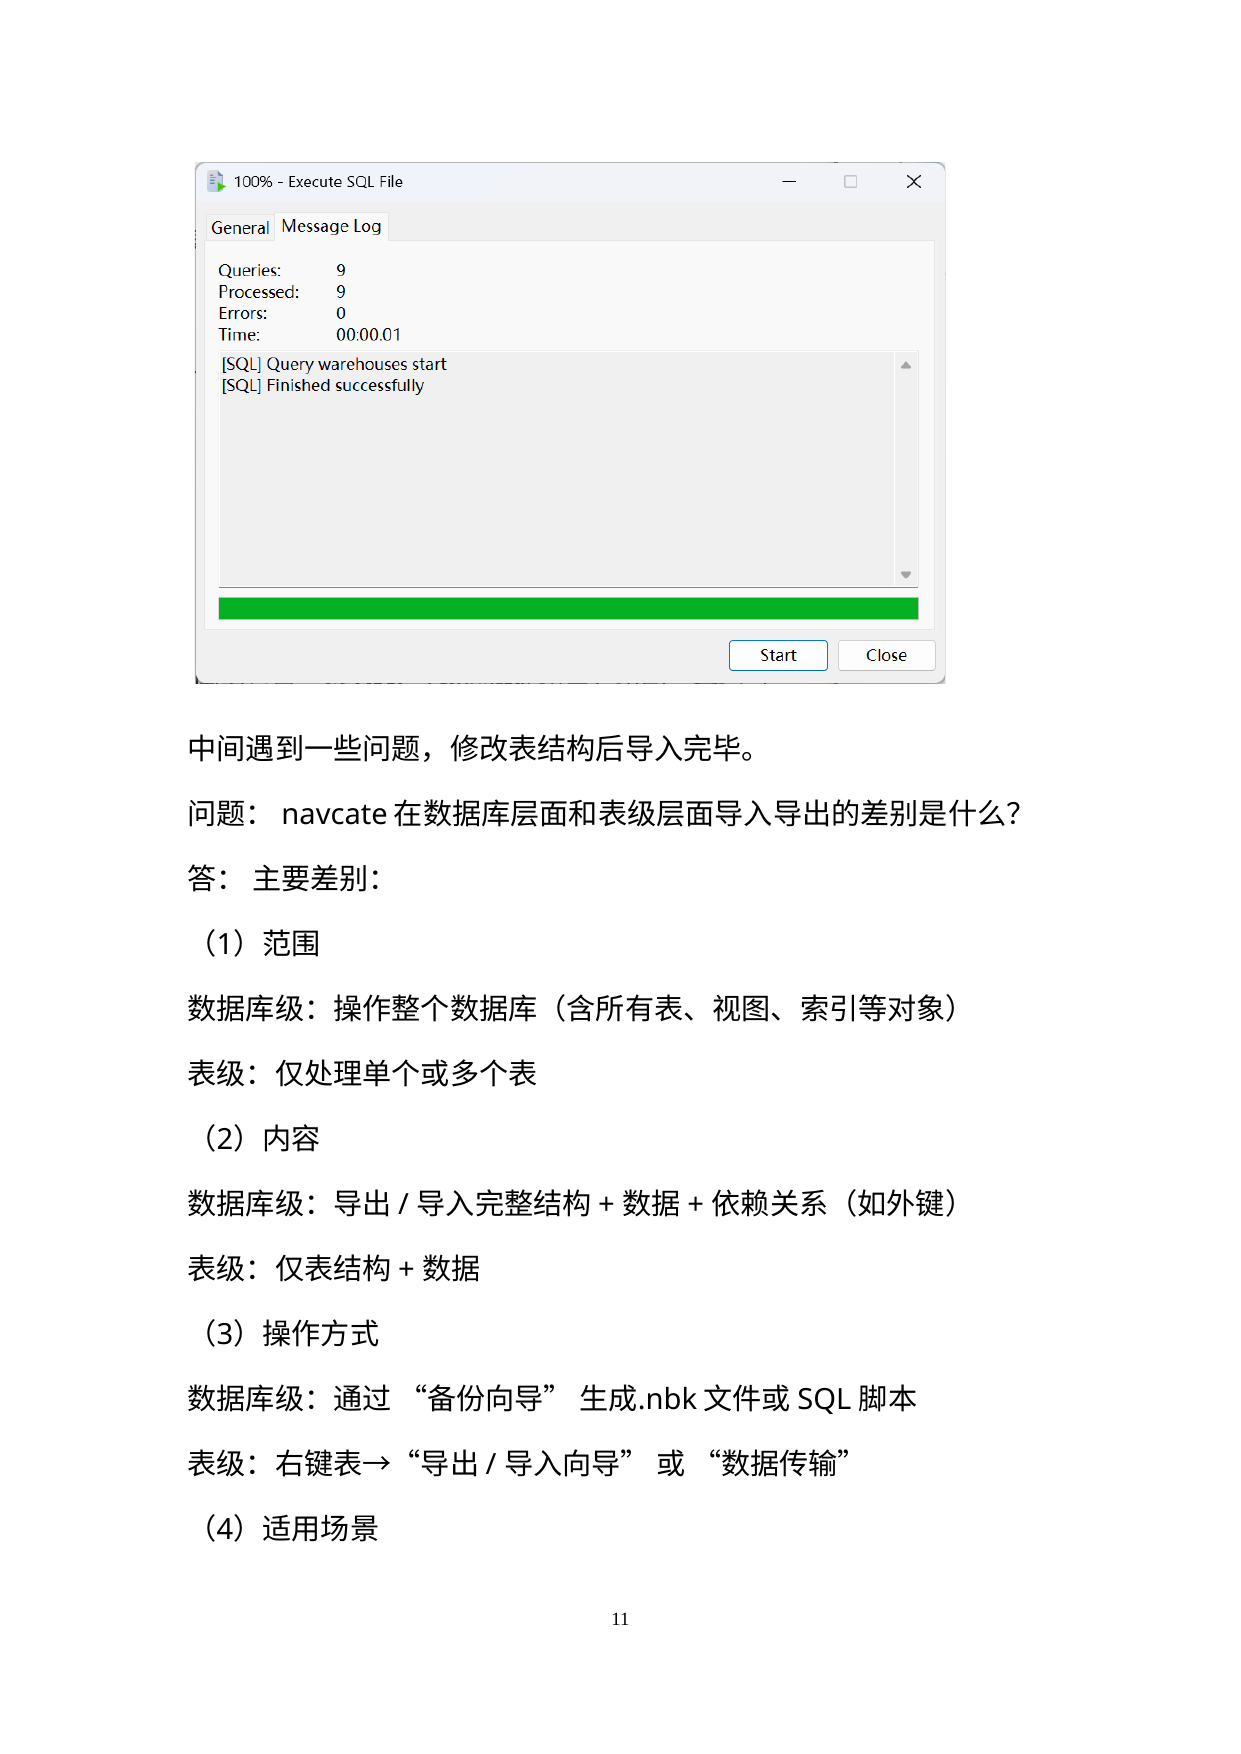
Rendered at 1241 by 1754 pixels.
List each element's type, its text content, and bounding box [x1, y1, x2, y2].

list 表级：仅处理单个或多个表 [187, 1039, 1053, 1104]
list 表级：右键表→“导出 / 导入向导” 或 “数据传输” [187, 1429, 1053, 1494]
list 数据库级：通过 “备份向导” 生成.nbk文件或 SQL 脚本 [187, 1364, 1053, 1429]
list 表级：仅表结构 + 数据 [187, 1234, 1053, 1299]
list （3）操作方式 [187, 1299, 1053, 1364]
list 数据库级：操作整个数据库（含所有表、视图、索引等对象） [187, 974, 1053, 1039]
list （2）内容 [187, 1104, 1053, 1169]
list （4）适用场景 [187, 1494, 1053, 1559]
list 答： 主要差别： [187, 844, 1053, 909]
list 中间遇到一些问题，修改表结构后导入完毕。 [187, 714, 1053, 779]
list （1）范围 [187, 909, 1053, 974]
list 问题： navcate在数据库层面和表级层面导入导出的差别是什么？ [187, 779, 1053, 844]
picture [194, 162, 946, 684]
list 数据库级：导出 / 导入完整结构 + 数据 + 依赖关系（如外键） [187, 1169, 1053, 1234]
